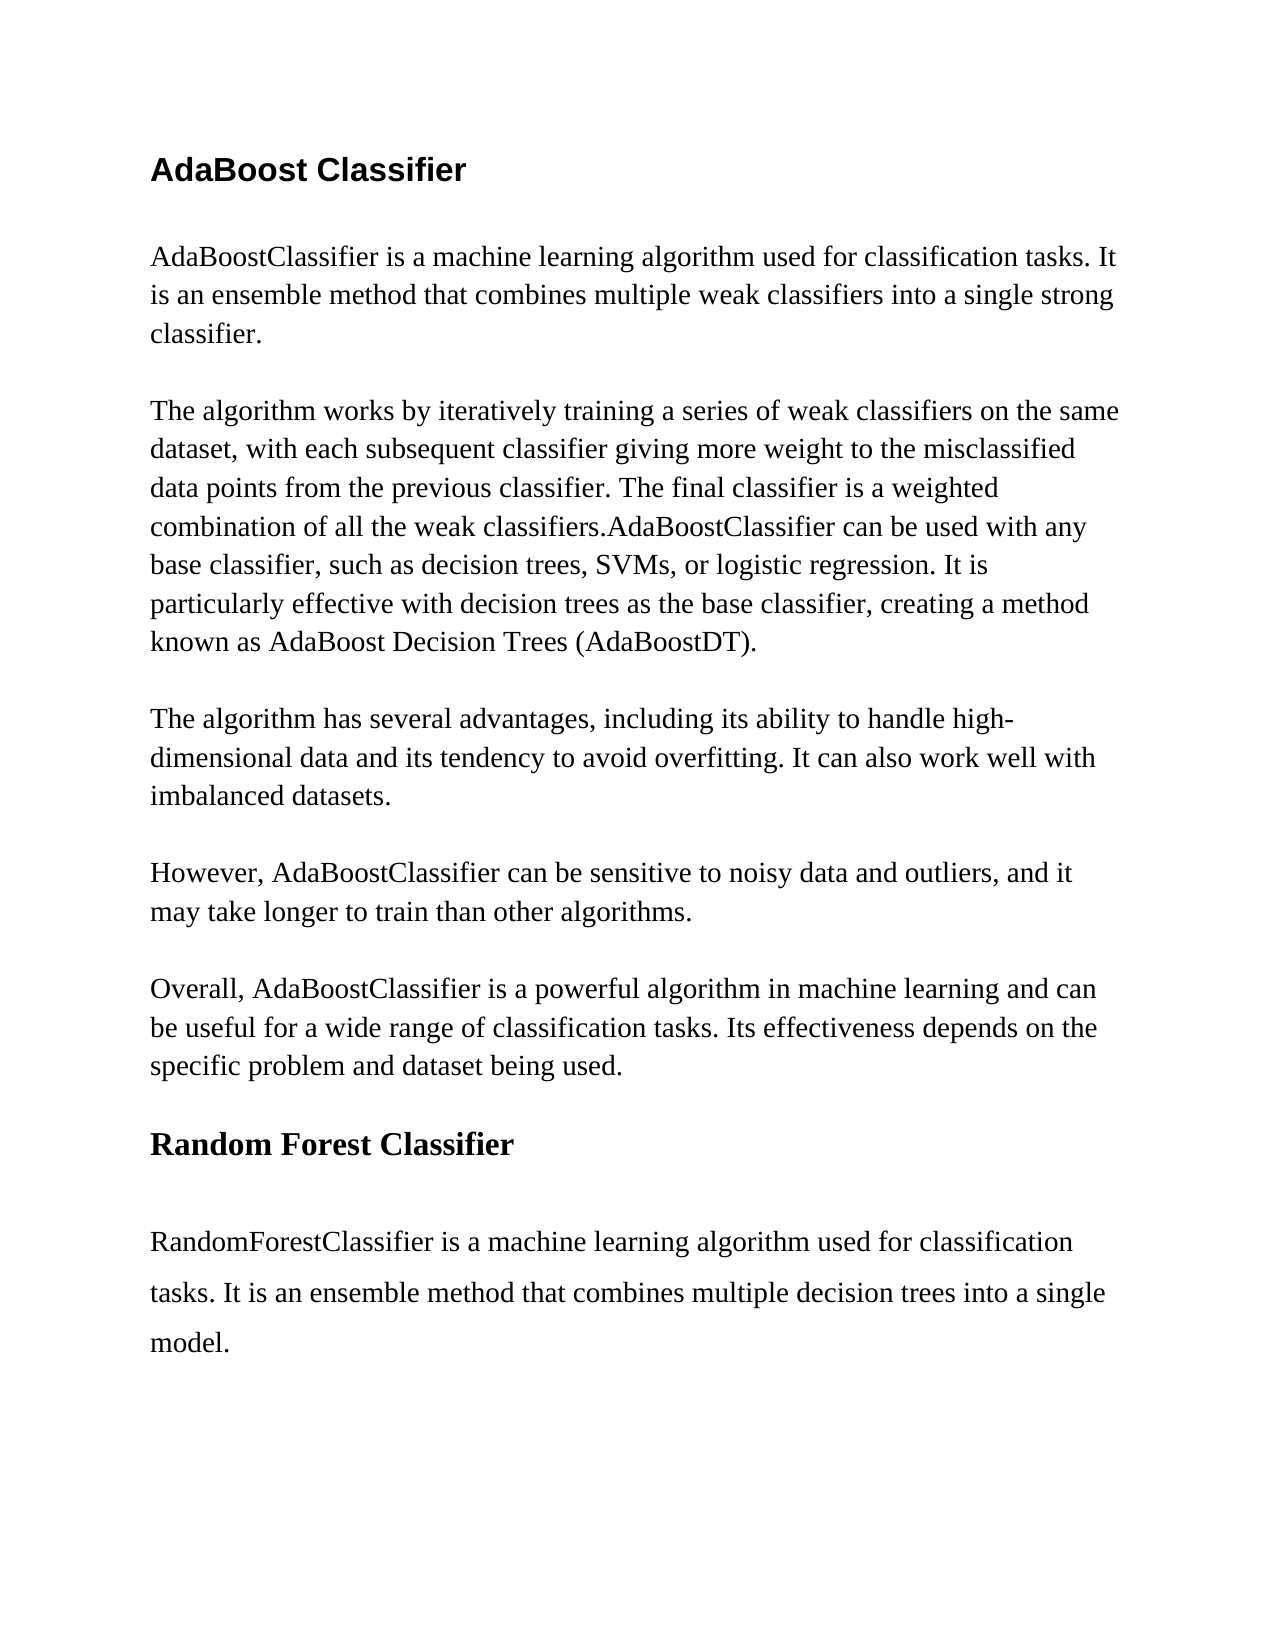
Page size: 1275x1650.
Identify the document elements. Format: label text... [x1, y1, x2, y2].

text The algorithm has several advantages, including its ability to handle high-dimensional data and its tendency to avoid overfitting. It can also work well with imbalanced datasets. [150, 701, 1125, 812]
text However, AdaBoostClassifier can be sensitive to noisy data and outliers, and it may take longer to train than other algorithms. [150, 856, 1125, 928]
text Overall, AdaBoostClassifier is a powerful algorithm in machine learning and can be useful for a wide range of classification tasks. Its effectiveness depends on the specific problem and dataset being used. [150, 971, 1125, 1082]
subtitle Random Forest Classifier [150, 1124, 1125, 1163]
text RandomForestClassifier is a machine learning algorithm used for classification tasks. It is an ensemble method that combines multiple decision trees into a single model. [150, 1224, 1125, 1359]
text AdaBoostClassifier is a machine learning algorithm used for classification tasks. It is an ensemble method that combines multiple weak classifiers into a single strong classifier. [150, 239, 1125, 349]
subtitle AdaBoost Classifier [150, 150, 1125, 188]
text The algorithm works by iteratively training a series of weak classifiers on the same dataset, with each subsequent classifier giving more weight to the misclassified data points from the previous classifier. The final classifier is a weighted combination of all the weak classifiers.AdaBoostClassifier can be used with any base classifier, such as decision trees, SVMs, or logistic regression. It is particularly effective with decision trees as the base classifier, creating a method known as AdaBoost Decision Trees (AdaBoostDT). [150, 393, 1125, 658]
